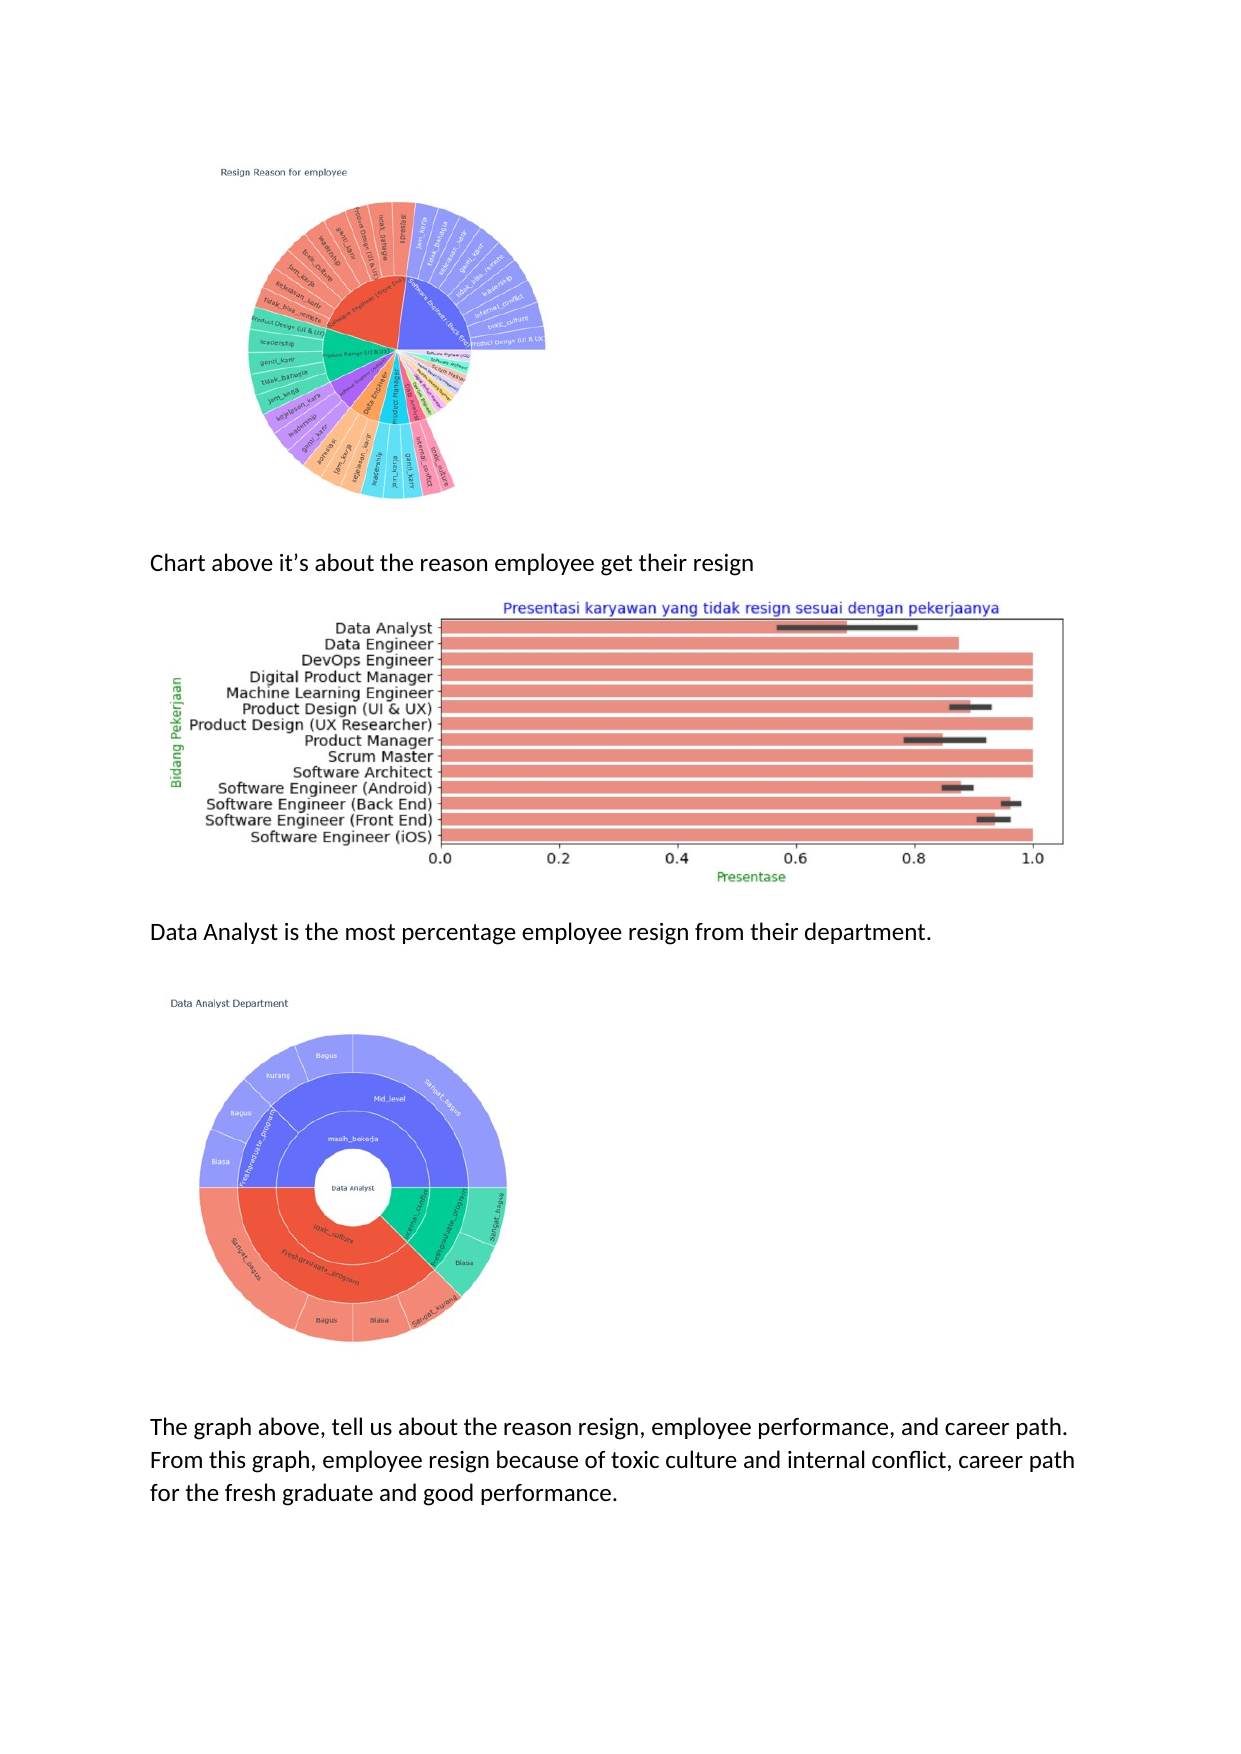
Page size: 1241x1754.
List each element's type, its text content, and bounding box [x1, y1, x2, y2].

text Data Analyst is the most percentage employee resign from their department. [150, 895, 1090, 946]
text The graph above, tell us about the reason resign, employee performance, and career path. From this graph, employee resign because of toxic culture and internal conflict, career path for the fresh graduate and good performance. [150, 1412, 1090, 1508]
picture [201, 150, 592, 540]
picture [150, 589, 1091, 895]
picture [150, 979, 555, 1385]
text Chart above it’s about the reason employee get their resign [150, 547, 1090, 577]
